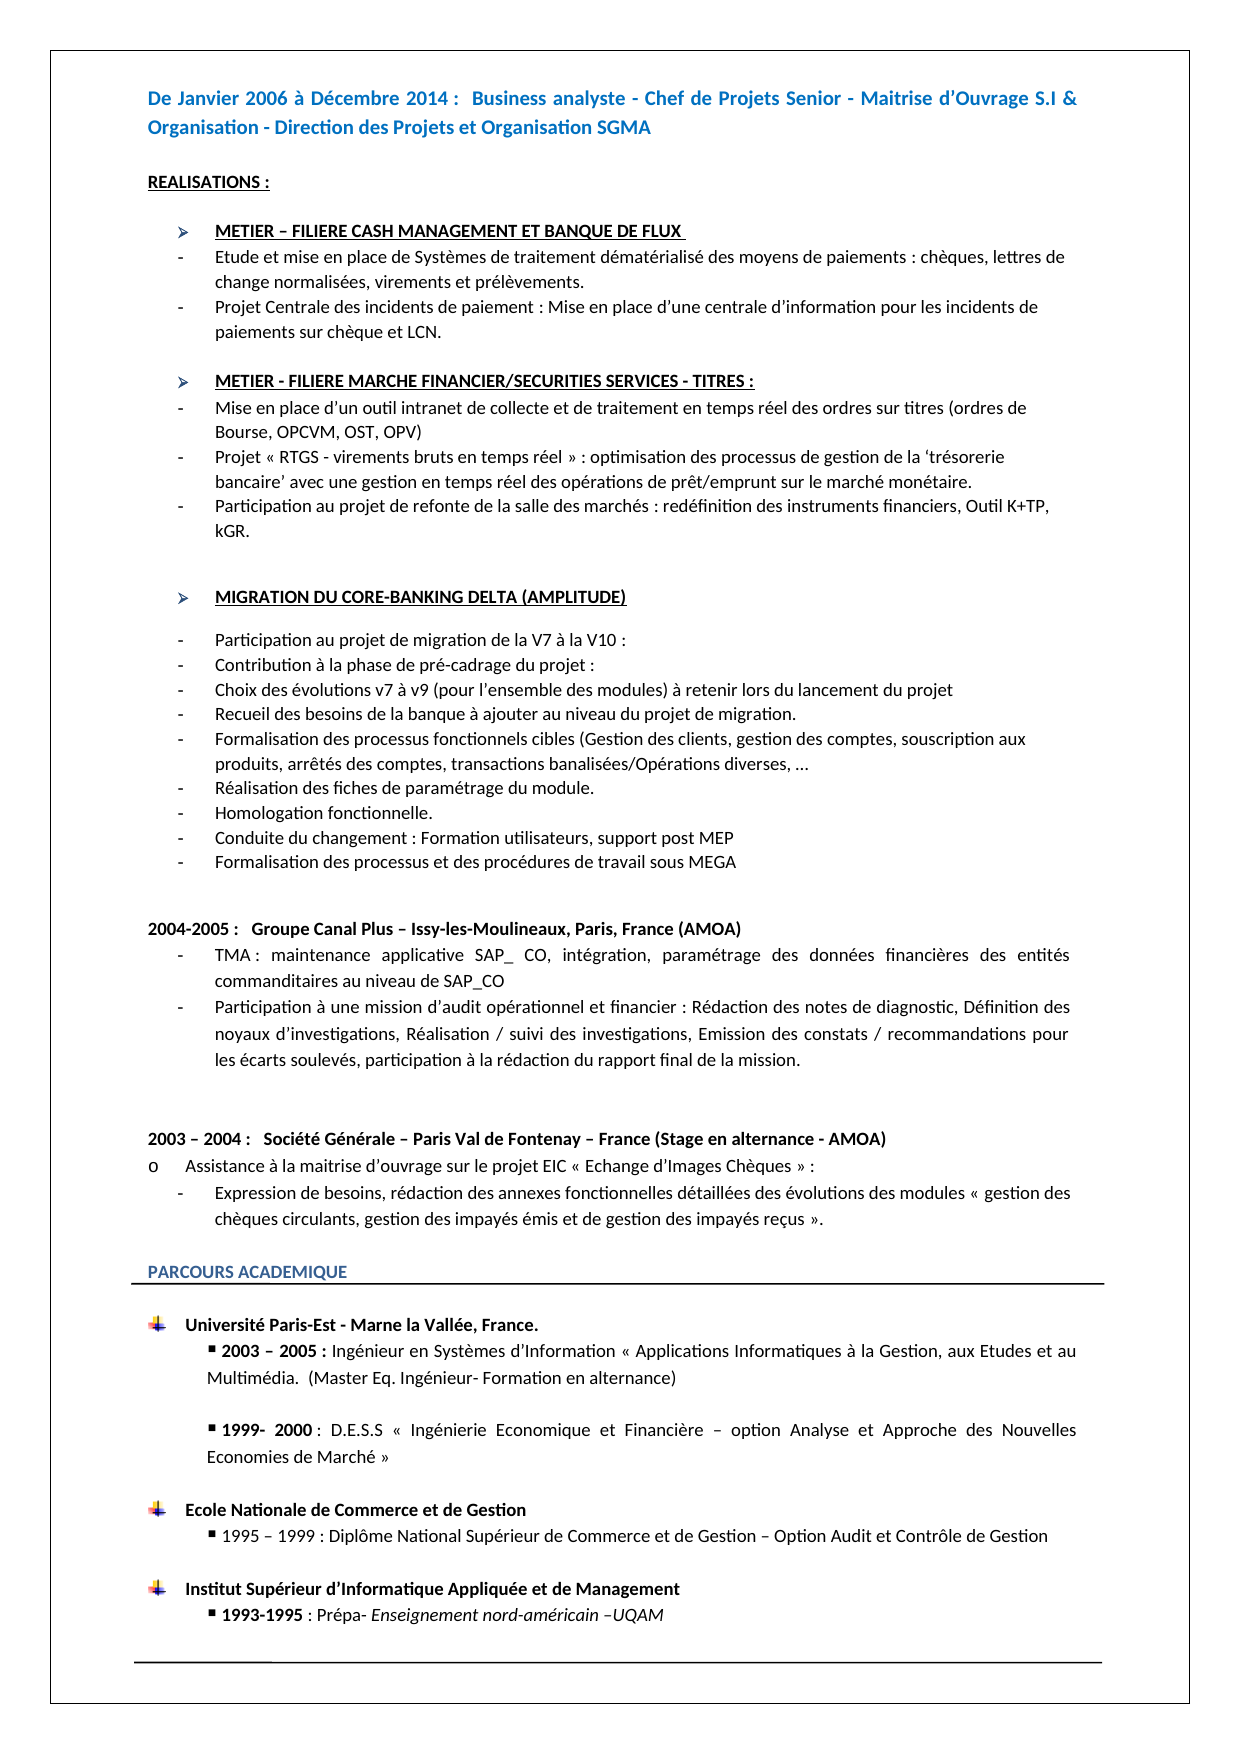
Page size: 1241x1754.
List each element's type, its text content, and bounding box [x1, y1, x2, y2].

list METIER - FILIERE MARCHE FINANCIER/SECURITIES SERVICES - TITRES : [177, 369, 1070, 392]
list 2003 – 2005 : Ingénieur en Systèmes d’Information « Applications Informatiques à la Gestion, aux Etudes et au Multimédia. (Master Eq. Ingénieur- Formation en alternance) [207, 1339, 1078, 1389]
list Etude et mise en place de Systèmes de traitement dématérialisé des moyens de paiements : chèques, lettres de change normalisées, virements et prélèvements. [177, 246, 1078, 293]
list Assistance à la maitrise d’ouvrage sur le projet EIC « Echange d’Images Chèques » : [148, 1154, 1070, 1178]
list Université Paris-Est - Marne la Vallée, France. [148, 1313, 1078, 1336]
list 1993-1995 : Prépa- Enseignement nord-américain –UQAM [207, 1603, 1078, 1627]
list Projet Centrale des incidents de paiement : Mise en place d’une centrale d’information pour les incidents de paiements sur chèque et LCN. [177, 295, 1078, 343]
list Contribution à la phase de pré-cadrage du projet : [177, 653, 1078, 676]
list Projet « RTGS - virements bruts en temps réel » : optimisation des processus de gestion de la ‘trésorerie bancaire’ avec une gestion en temps réel des opérations de prêt/emprunt sur le marché monétaire. [177, 445, 1078, 493]
list Participation au projet de migration de la V7 à la V10 : [177, 628, 1078, 651]
list Choix des évolutions v7 à v9 (pour l’ensemble des modules) à retenir lors du lancement du projet [177, 678, 1078, 701]
list TMA : maintenance applicative SAP_ CO, intégration, paramétrage des données financières des entités commanditaires au niveau de SAP_CO [177, 943, 1070, 992]
text 2003 – 2004 : Société Générale – Paris Val de Fontenay – France (Stage en alternance - AMOA) [148, 1127, 1078, 1150]
picture [148, 1578, 166, 1596]
list Expression de besoins, rédaction des annexes fonctionnelles détaillées des évolutions des modules « gestion des chèques circulants, gestion des impayés émis et de gestion des impayés reçus ». [177, 1181, 1070, 1231]
text REALISATIONS : [148, 170, 1078, 193]
list Ecole Nationale de Commerce et de Gestion [148, 1498, 1078, 1521]
list 1999- 2000 : D.E.S.S « Ingénierie Economique et Financière – option Analyse et Approche des Nouvelles Economies de Marché » [207, 1419, 1078, 1468]
text 2004-2005 : Groupe Canal Plus – Issy-les-Moulineaux, Paris, France (AMOA) [148, 917, 1078, 939]
list Institut Supérieur d’Informatique Appliquée et de Management [148, 1577, 1078, 1600]
text PARCOURS ACADEMIQUE [148, 1260, 1078, 1283]
list Homologation fonctionnelle. [177, 801, 1078, 824]
list Réalisation des fiches de paramétrage du module. [177, 777, 1078, 799]
picture [148, 1314, 166, 1332]
list Formalisation des processus et des procédures de travail sous MEGA [177, 851, 1078, 873]
list Formalisation des processus fonctionnels cibles (Gestion des clients, gestion des comptes, souscription aux produits, arrêtés des comptes, transactions banalisées/Opérations diverses, … [177, 727, 1078, 775]
list MIGRATION DU CORE-BANKING DELTA (AMPLITUDE) [177, 585, 1070, 608]
list METIER – FILIERE CASH MANAGEMENT ET BANQUE DE FLUX [177, 219, 1070, 242]
text De Janvier 2006 à Décembre 2014 : Business analyste - Chef de Projets Senior - Maitrise d’Ouvrage S.I & Organisation - Direction des Projets et Organisation SGMA [148, 85, 1078, 140]
list Mise en place d’un outil intranet de collecte et de traitement en temps réel des ordres sur titres (ordres de Bourse, OPCVM, OST, OPV) [177, 396, 1078, 443]
list Conduite du changement : Formation utilisateurs, support post MEP [177, 826, 1078, 849]
list 1995 – 1999 : Diplôme National Supérieur de Commerce et de Gestion – Option Audit et Contrôle de Gestion [207, 1524, 1078, 1547]
list Participation à une mission d’audit opérationnel et financier : Rédaction des notes de diagnostic, Définition des noyaux d’investigations, Réalisation / suivi des investigations, Emission des constats / recommandations pour les écarts soulevés, participation à la rédaction du rapport final de la mission. [177, 996, 1070, 1071]
picture [148, 1499, 166, 1517]
list Participation au projet de refonte de la salle des marchés : redéfinition des instruments financiers, Outil K+TP, kGR. [177, 494, 1078, 542]
list Recueil des besoins de la banque à ajouter au niveau du projet de migration. [177, 702, 1078, 725]
